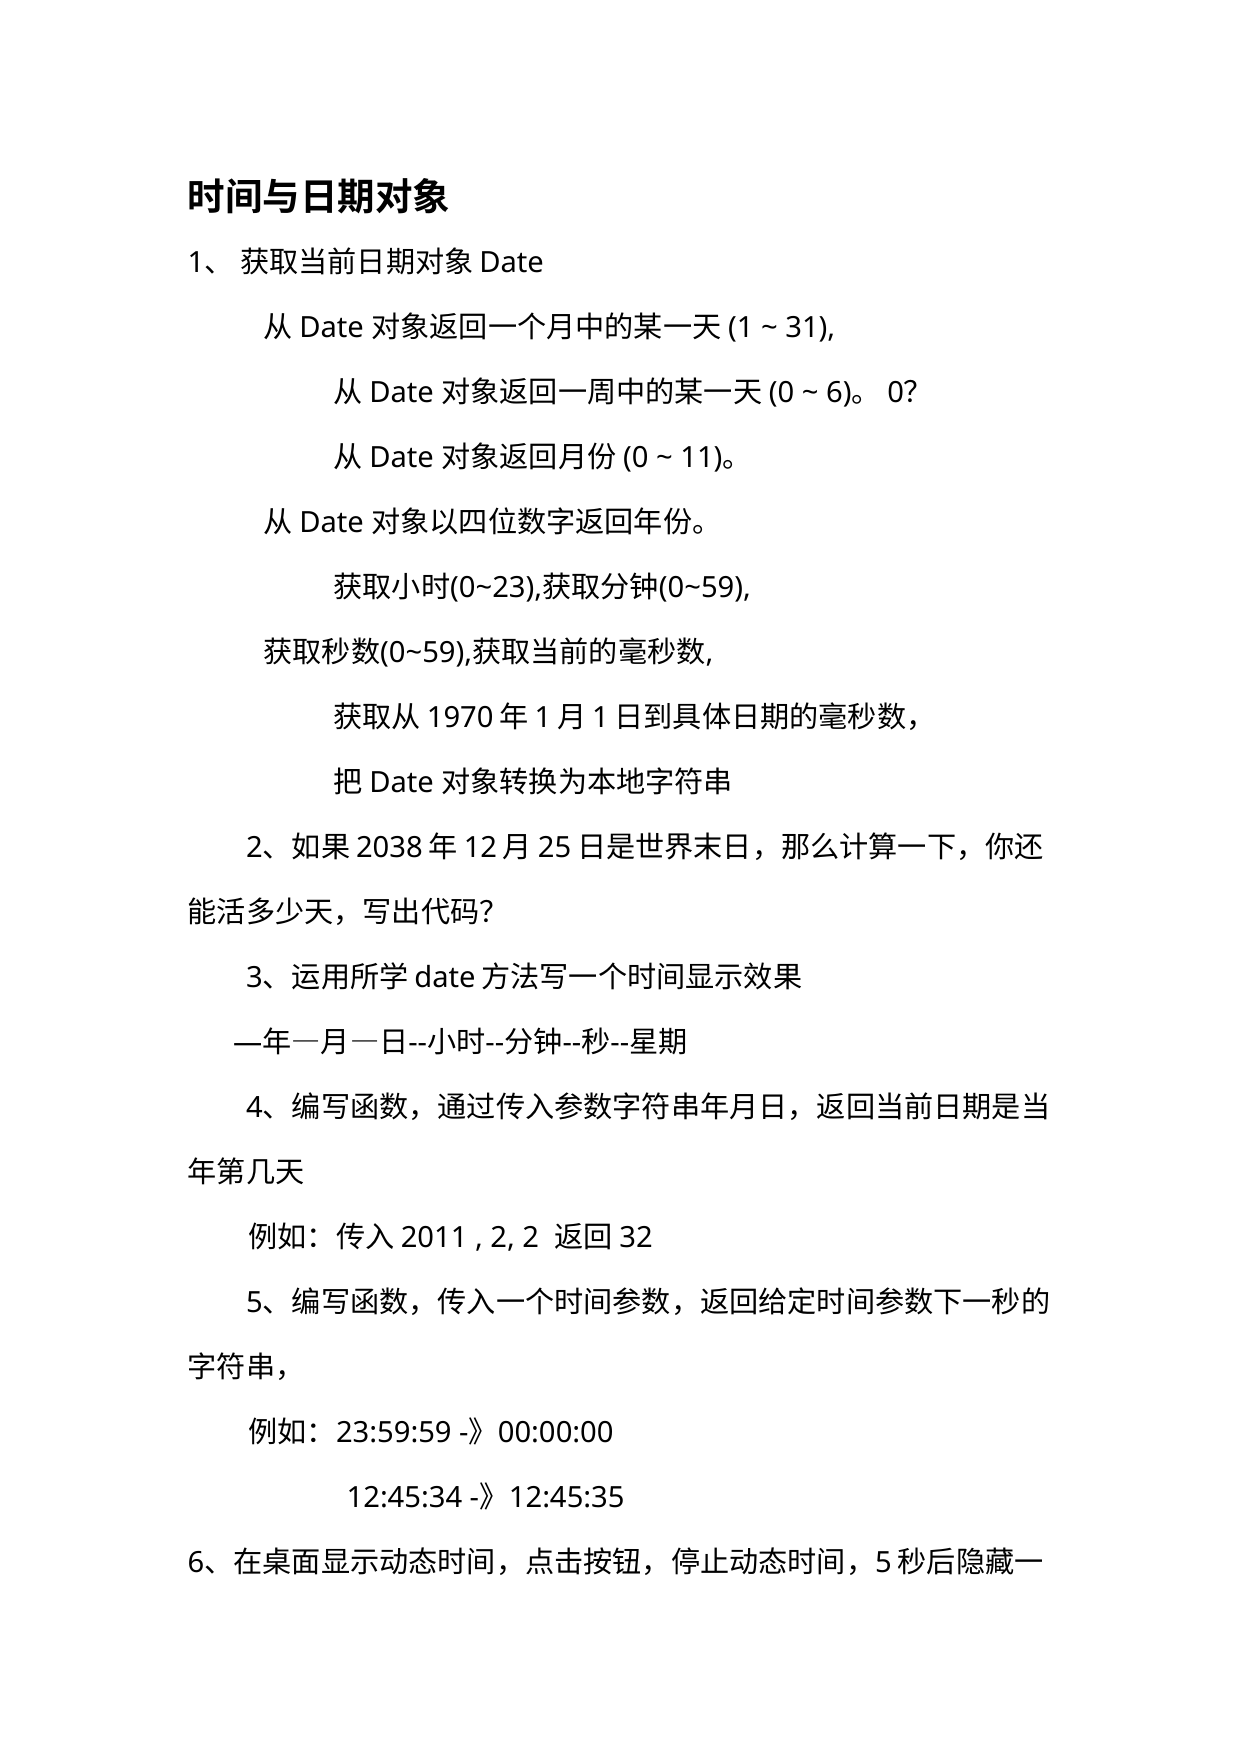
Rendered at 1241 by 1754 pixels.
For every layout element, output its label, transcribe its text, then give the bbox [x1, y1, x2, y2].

list 5、编写函数，传入一个时间参数，返回给定时间参数下一秒的字符串， [187, 1267, 1053, 1397]
list 例如：传入 2011 , 2, 2 返回 32 [187, 1202, 1053, 1267]
list 时间与日期对象 [187, 162, 1053, 227]
list 例如：23:59:59 -》00:00:00 [187, 1397, 1053, 1462]
list 4、编写函数，通过传入参数字符串年月日，返回当前日期是当年第几天 [187, 1072, 1053, 1202]
list 3、运用所学date方法写一个时间显示效果 [187, 942, 1053, 1007]
list 把 Date 对象转换为本地字符串 [187, 747, 1053, 812]
list 获取当前日期对象Date [187, 227, 1053, 292]
list 获取从1970年1月1日到具体日期的毫秒数， [187, 682, 1053, 747]
list 2、如果2038年12月25日是世界末日，那么计算一下，你还能活多少天，写出代码？ [187, 812, 1053, 942]
list 从 Date 对象以四位数字返回年份。 [187, 487, 1053, 552]
list 12:45:34 -》12:45:35 [187, 1462, 1053, 1527]
list 从 Date 对象返回一周中的某一天 (0 ~ 6)。 0？ [187, 357, 1053, 422]
list 获取小时(0~23),获取分钟(0~59), [187, 552, 1053, 617]
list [187, 1527, 1053, 1592]
list 获取秒数(0~59),获取当前的毫秒数, [187, 617, 1053, 682]
list 从 Date 对象返回月份 (0 ~ 11)。 [187, 422, 1053, 487]
list 从 Date 对象返回一个月中的某一天 (1 ~ 31), [187, 292, 1053, 357]
list —年—月—日--小时--分钟--秒--星期 [187, 1007, 1053, 1072]
